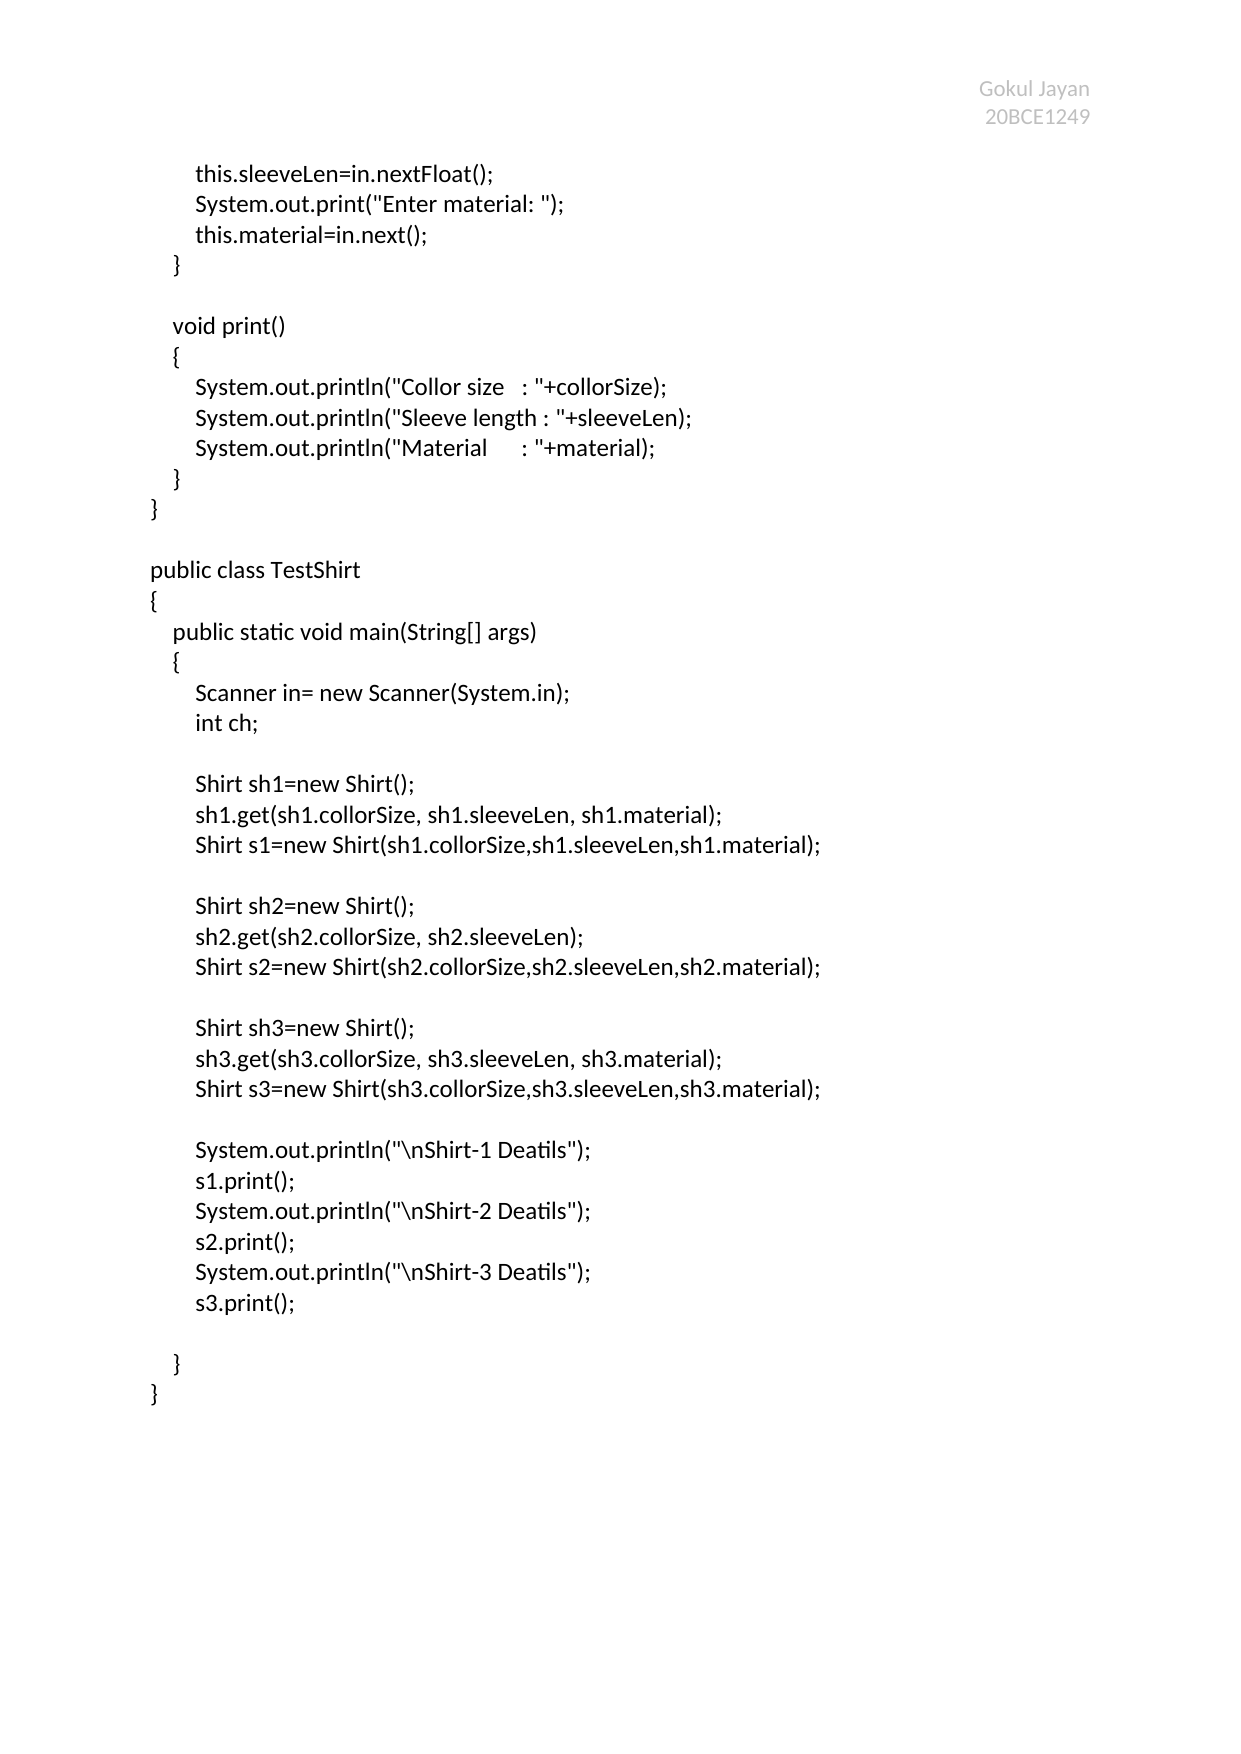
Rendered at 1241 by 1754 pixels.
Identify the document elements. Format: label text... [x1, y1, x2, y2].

text System.out.println("Sleeve length : "+sleeveLen); [150, 402, 1090, 432]
text sh3.get(sh3.collorSize, sh3.sleeveLen, sh3.material); [150, 1043, 1090, 1073]
text sh1.get(sh1.collorSize, sh1.sleeveLen, sh1.material); [150, 799, 1090, 829]
text System.out.print("Enter material: "); [150, 188, 1090, 219]
text Shirt sh1=new Shirt(); [150, 768, 1090, 799]
text } [150, 463, 1090, 493]
text s1.print(); [150, 1165, 1090, 1196]
text } [150, 1379, 1090, 1409]
text s3.print(); [150, 1287, 1090, 1318]
text sh2.get(sh2.collorSize, sh2.sleeveLen); [150, 921, 1090, 951]
text public class TestShirt [150, 554, 1090, 585]
text Shirt s2=new Shirt(sh2.collorSize,sh2.sleeveLen,sh2.material); [150, 951, 1090, 982]
text int ch; [150, 707, 1090, 738]
text } [150, 249, 1090, 280]
text public static void main(String[] args) [150, 616, 1090, 646]
text System.out.println("Collor size : "+collorSize); [150, 371, 1090, 402]
text System.out.println("\nShirt-1 Deatils"); [150, 1134, 1090, 1165]
text s2.print(); [150, 1226, 1090, 1257]
text Shirt s1=new Shirt(sh1.collorSize,sh1.sleeveLen,sh1.material); [150, 829, 1090, 860]
text Shirt sh2=new Shirt(); [150, 890, 1090, 921]
text System.out.println("\nShirt-2 Deatils"); [150, 1196, 1090, 1226]
text Scanner in= new Scanner(System.in); [150, 677, 1090, 707]
text { [150, 341, 1090, 371]
text System.out.println("\nShirt-3 Deatils"); [150, 1257, 1090, 1287]
text } [150, 493, 1090, 524]
text { [150, 646, 1090, 677]
text void print() [150, 310, 1090, 341]
text Shirt s3=new Shirt(sh3.collorSize,sh3.sleeveLen,sh3.material); [150, 1073, 1090, 1104]
text System.out.println("Material : "+material); [150, 432, 1090, 463]
text this.material=in.next(); [150, 219, 1090, 249]
text this.sleeveLen=in.nextFloat(); [150, 158, 1090, 188]
text Shirt sh3=new Shirt(); [150, 1012, 1090, 1043]
text { [150, 585, 1090, 616]
text } [150, 1348, 1090, 1379]
